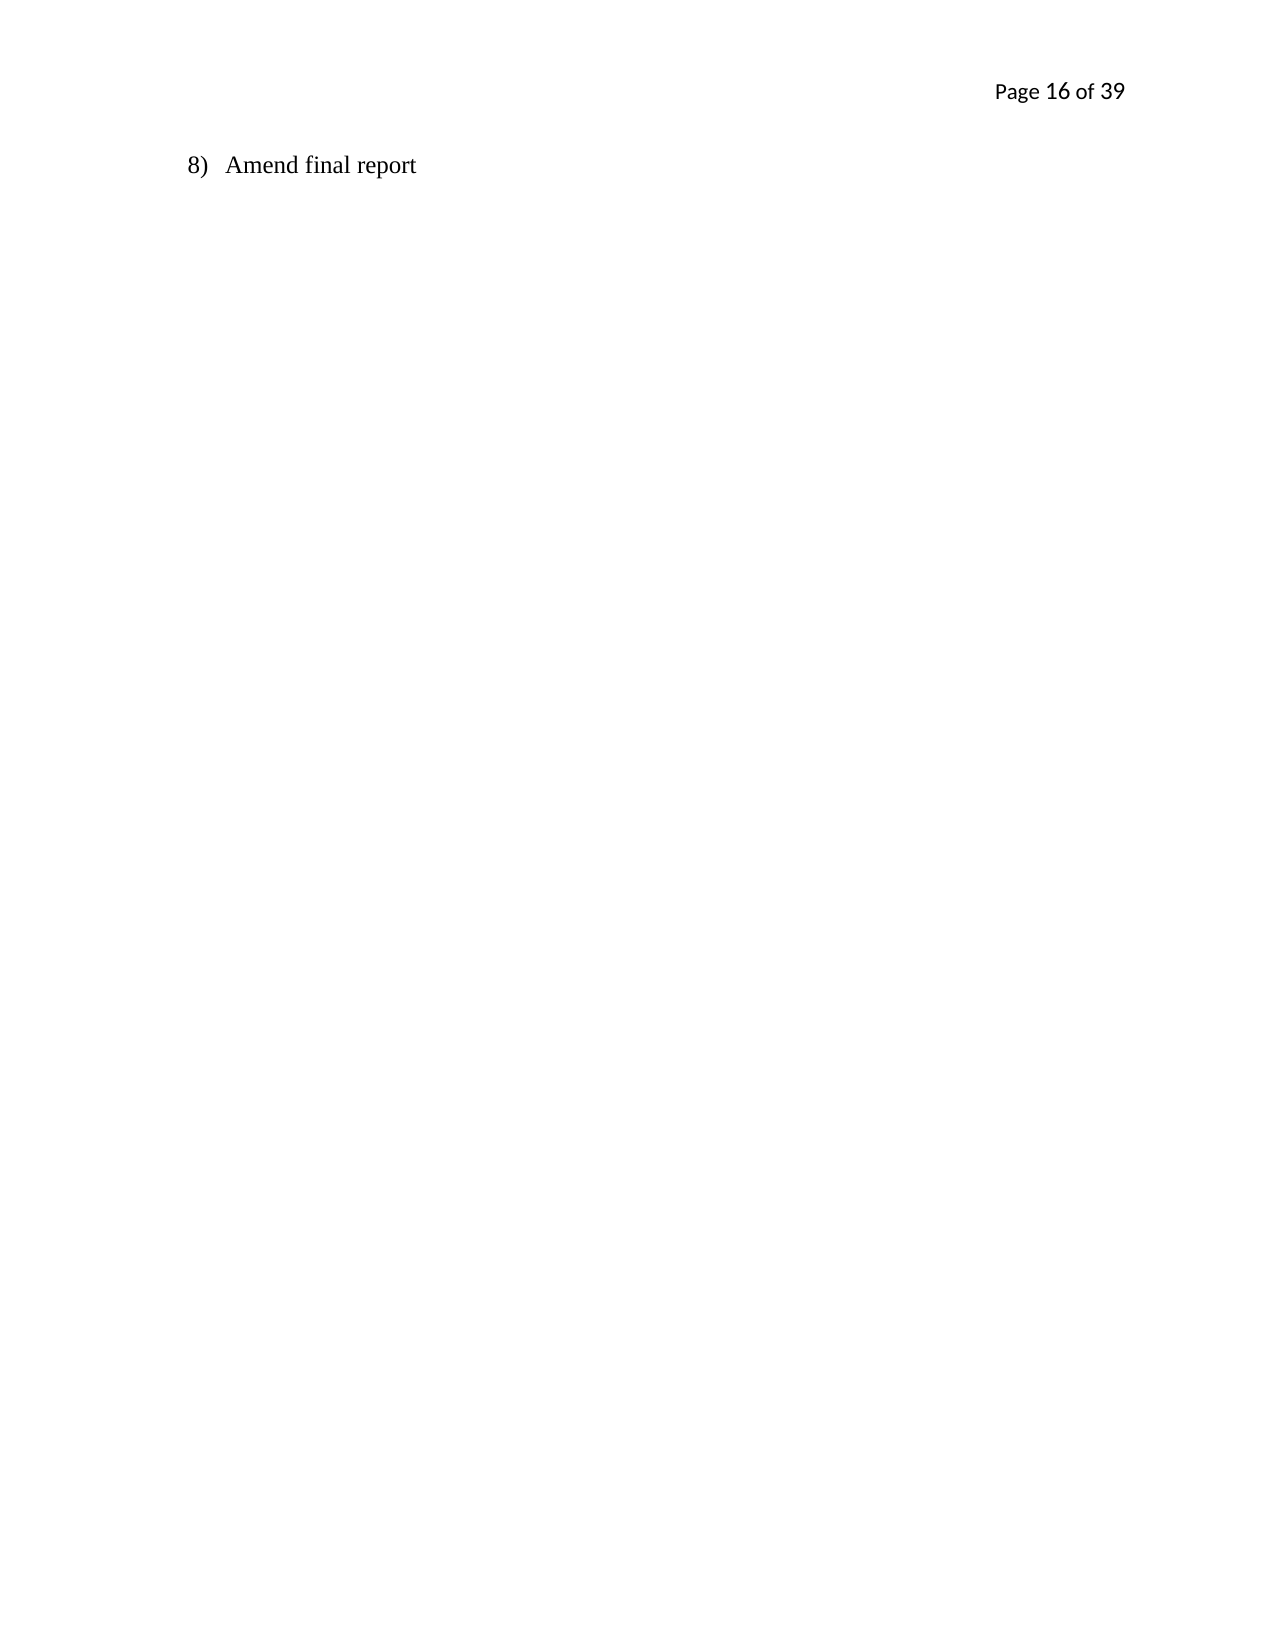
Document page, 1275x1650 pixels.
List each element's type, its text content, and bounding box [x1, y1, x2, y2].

list Amend final report [187, 150, 1125, 179]
